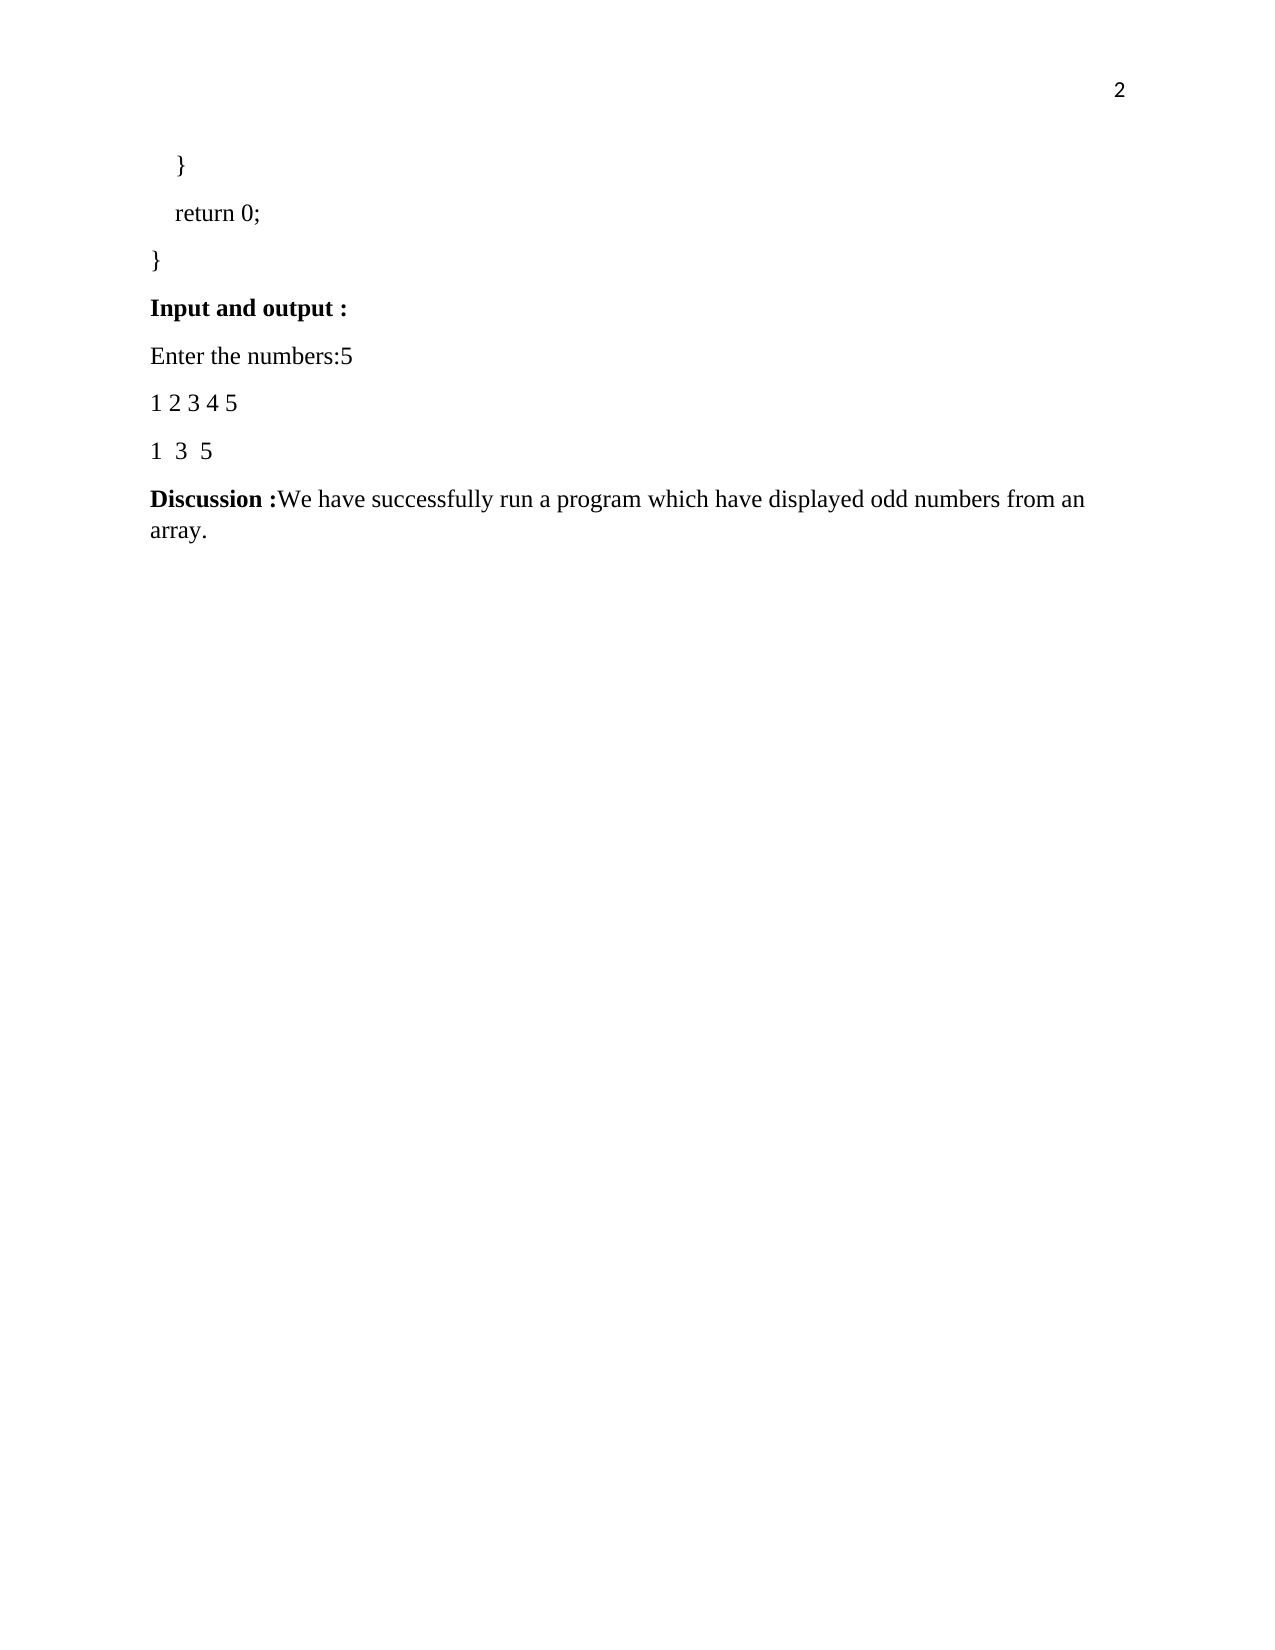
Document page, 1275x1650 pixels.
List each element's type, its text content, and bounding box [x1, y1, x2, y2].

text Enter the numbers:5 [150, 341, 1125, 369]
text 1 2 3 4 5 [150, 388, 1125, 417]
text 1 3 5 [150, 436, 1125, 465]
text return 0; [150, 198, 1125, 226]
text } [150, 245, 1125, 274]
text Discussion :We have successfully run a program which have displayed odd numbers from an array. [150, 484, 1125, 544]
text Input and output : [150, 293, 1125, 322]
text } [150, 150, 1125, 179]
